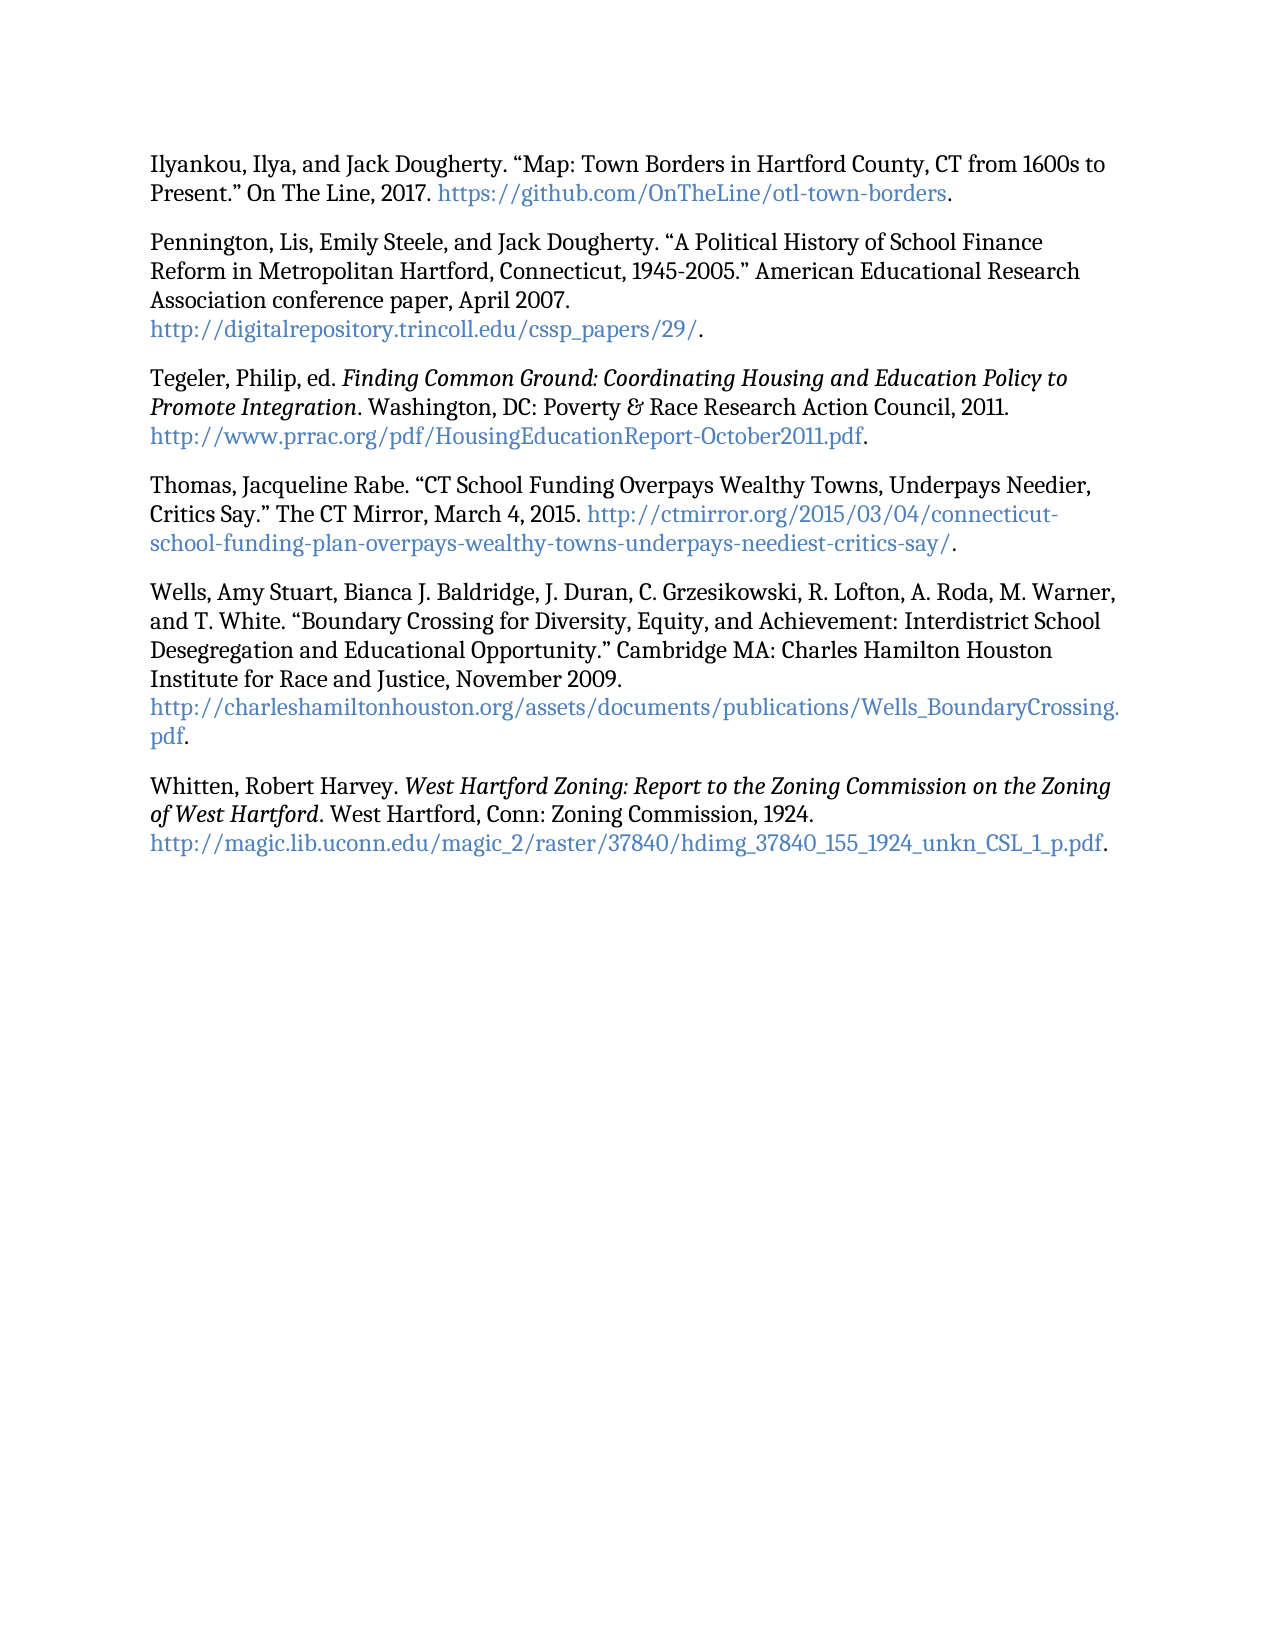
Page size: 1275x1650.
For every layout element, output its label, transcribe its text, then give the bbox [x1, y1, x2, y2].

text Thomas, Jacqueline Rabe. “CT School Funding Overpays Wealthy Towns, Underpays Needier, Critics Say.” The CT Mirror, March 4, 2015. http://ctmirror.org/2015/03/04/connecticut-school-funding-plan-overpays-wealthy-towns-underpays-neediest-critics-say/. [150, 471, 1125, 557]
text Pennington, Lis, Emily Steele, and Jack Dougherty. “A Political History of School Finance Reform in Metropolitan Hartford, Connecticut, 1945-2005.” American Educational Research Association conference paper, April 2007. http://digitalrepository.trincoll.edu/cssp_papers/29/. [150, 228, 1125, 343]
text Tegeler, Philip, ed. Finding Common Ground: Coordinating Housing and Education Policy to Promote Integration. Washington, DC: Poverty & Race Research Action Council, 2011. http://www.prrac.org/pdf/HousingEducationReport-October2011.pdf. [150, 364, 1125, 450]
text Ilyankou, Ilya, and Jack Dougherty. “Map: Town Borders in Hartford County, CT from 1600s to Present.” On The Line, 2017. https://github.com/OnTheLine/otl-town-borders. [150, 150, 1125, 207]
text Wells, Amy Stuart, Bianca J. Baldridge, J. Duran, C. Grzesikowski, R. Lofton, A. Roda, M. Warner, and T. White. “Boundary Crossing for Diversity, Equity, and Achievement: Interdistrict School Desegregation and Educational Opportunity.” Cambridge MA: Charles Hamilton Houston Institute for Race and Justice, November 2009. http://charleshamiltonhouston.org/assets/documents/publications/Wells_BoundaryCrossing.pdf. [150, 578, 1125, 751]
text Whitten, Robert Harvey. West Hartford Zoning: Report to the Zoning Commission on the Zoning of West Hartford. West Hartford, Conn: Zoning Commission, 1924. http://magic.lib.uconn.edu/magic_2/raster/37840/hdimg_37840_155_1924_unkn_CSL_1_p.pdf. [150, 772, 1125, 858]
